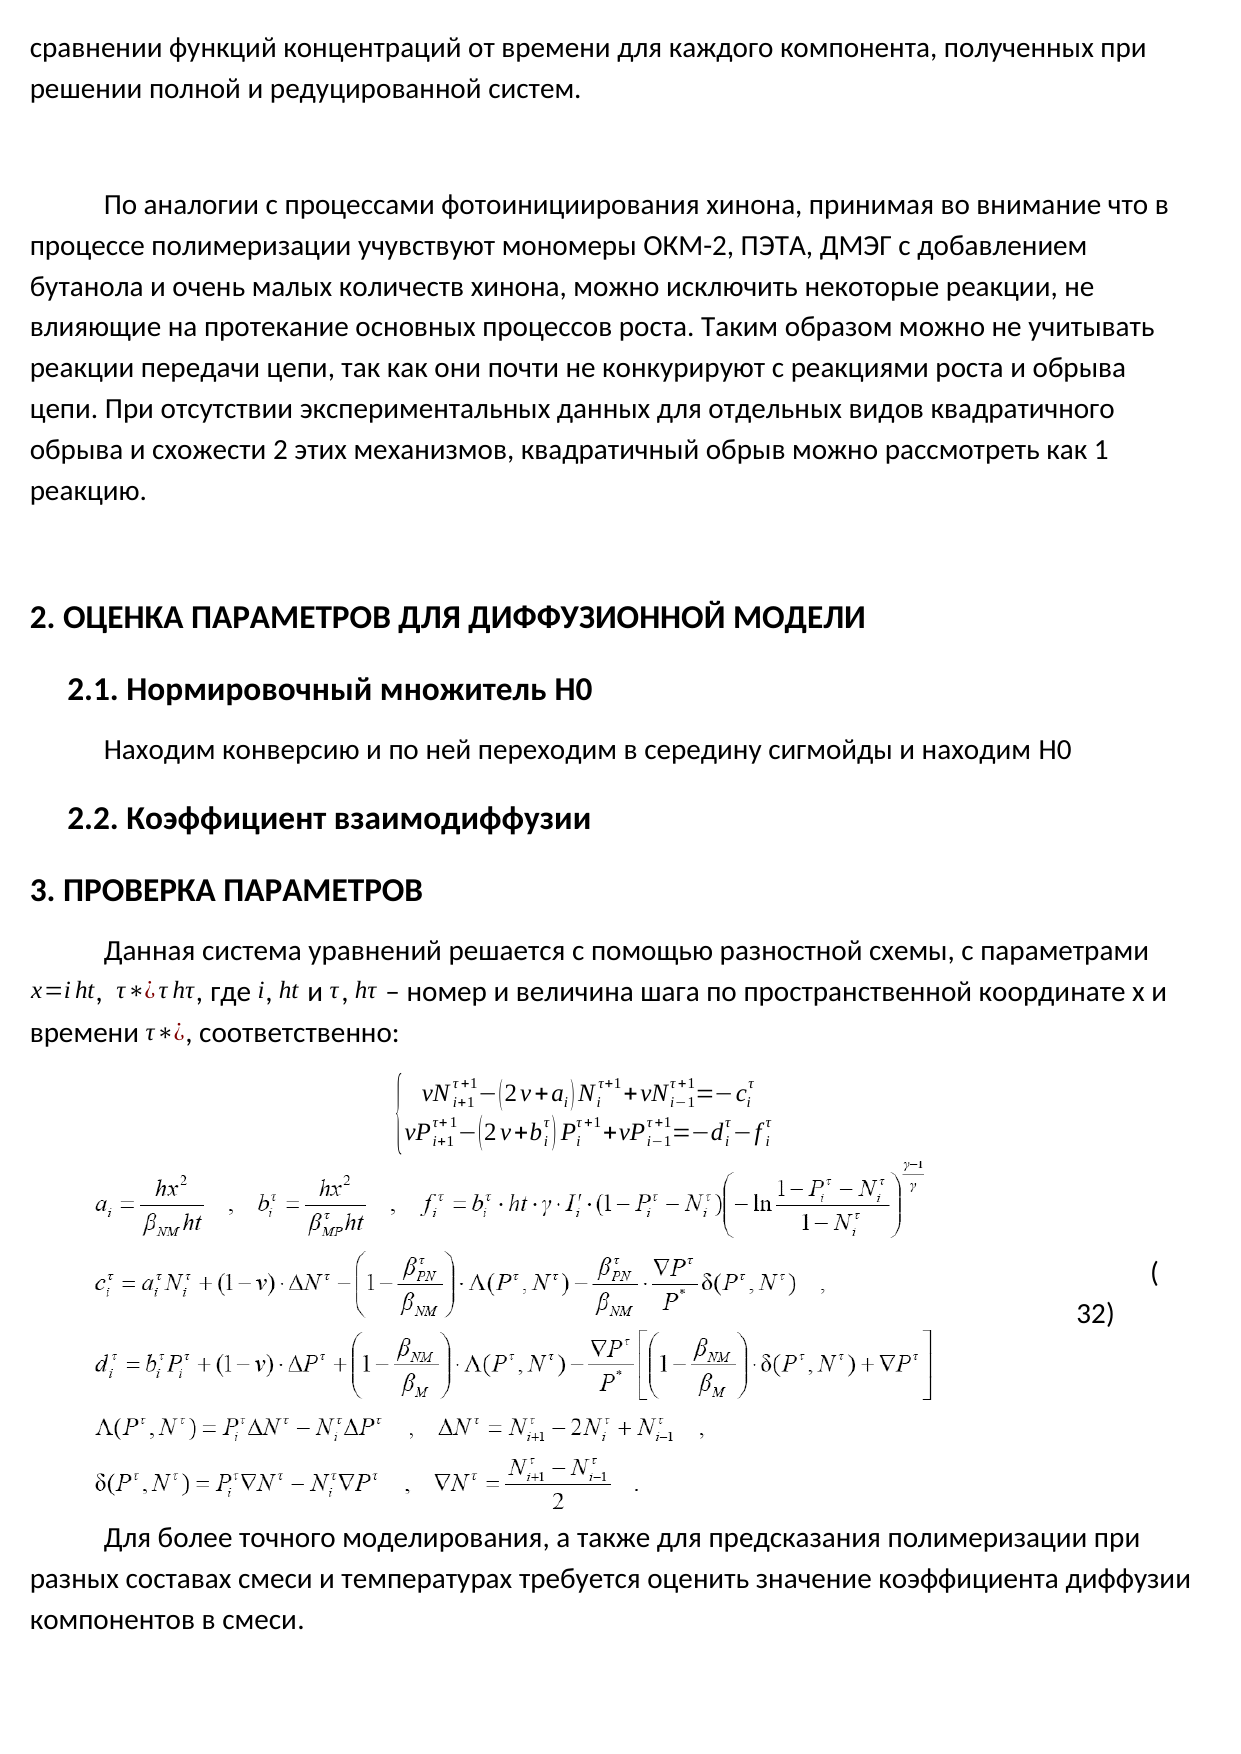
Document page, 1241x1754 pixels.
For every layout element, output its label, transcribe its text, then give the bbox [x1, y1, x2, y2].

text Находим конверсию и по ней переходим в середину сигмойды и находим H0 [29, 731, 1196, 767]
table_header [30, 1072, 1065, 1519]
text Для более точного моделирования, а также для предсказания полимеризации при разных составах смеси и температурах требуется оценить значение коэффициента диффузии компонентов в смеси. [29, 1519, 1196, 1636]
picture [40, 1161, 943, 1514]
text Оценка параметров для диффузионной модели [29, 596, 1196, 637]
text Нормировочный множитель H0 [67, 668, 1196, 708]
text Проверка параметров [29, 869, 1196, 909]
text Данная система уравнений решается с помощью разностной схемы, с параметрами , , где , и , – номер и величина шага по пространственной координате x и времени , соответственно: [29, 932, 1196, 1050]
text Коэффициент взаимодиффузии [67, 797, 1196, 838]
text По аналогии с процессами фотоинициирования хинона, принимая во внимание что в процессе полимеризации учувствуют мономеры ОКМ-2, ПЭТА, ДМЭГ с добавлением бутанола и очень малых количеств хинона, можно исключить некоторые реакции, не влияющие на протекание основных процессов роста. Таким образом можно не учитывать реакции передачи цепи, так как они почти не конкурируют с реакциями роста и обрыва цепи. При отсутствии экспериментальных данных для отдельных видов квадратичного обрыва и схожести 2 этих механизмов, квадратичный обрыв можно рассмотреть как 1 реакцию. [29, 186, 1196, 508]
